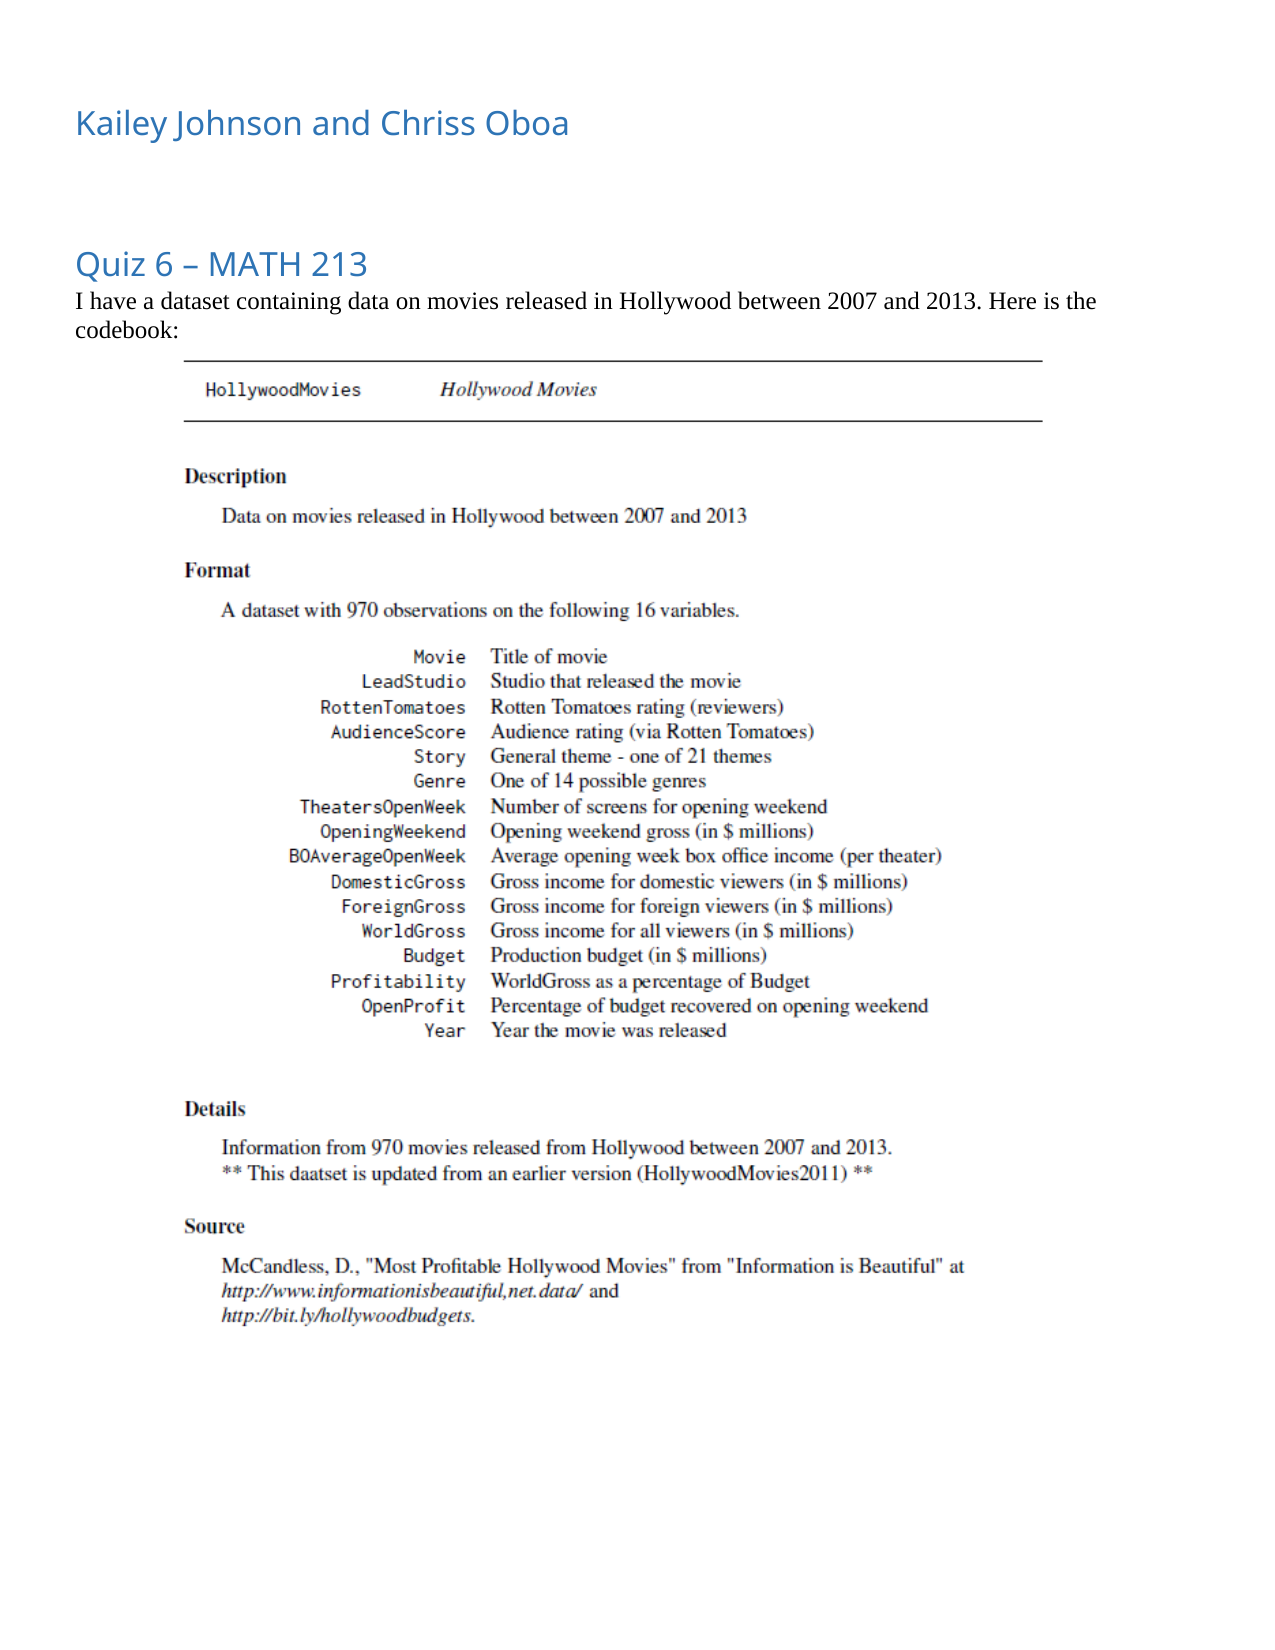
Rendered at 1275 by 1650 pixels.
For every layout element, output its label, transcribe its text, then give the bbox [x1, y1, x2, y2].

picture [75, 343, 1050, 1344]
subtitle Kailey Johnson and Chriss Oboa [75, 100, 1200, 145]
subtitle Quiz 6 – MATH 213 [75, 241, 1200, 286]
text I have a dataset containing data on movies released in Hollywood between 2007 and 2013. Here is the codebook: [75, 286, 1200, 344]
